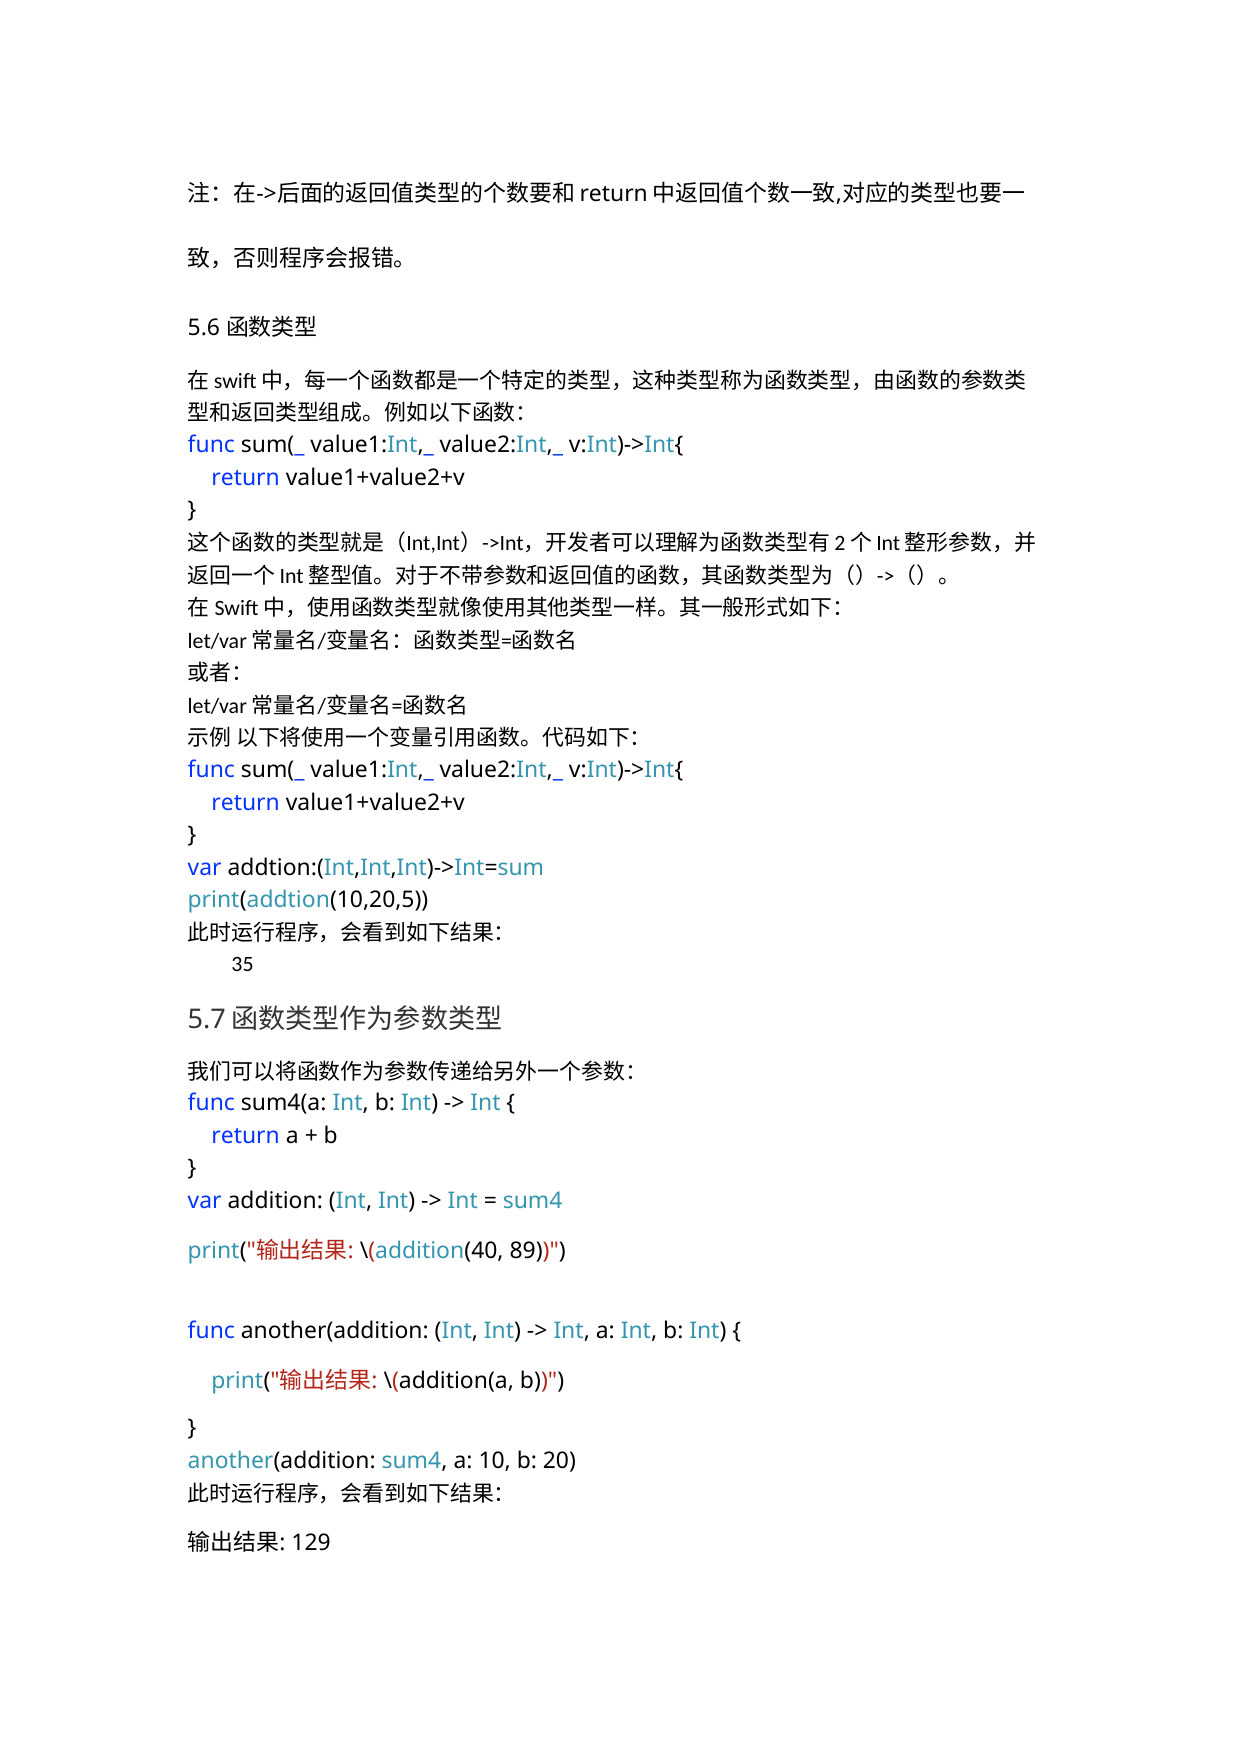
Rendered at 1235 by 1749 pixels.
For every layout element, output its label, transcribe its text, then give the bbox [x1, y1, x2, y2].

text let/var 常量名/变量名：函数类型=函数名 [187, 622, 1047, 655]
text } [187, 1411, 1047, 1443]
text 这个函数的类型就是（Int,Int）->Int，开发者可以理解为函数类型有2个Int整形参数，并返回一个Int整型值。对于不带参数和返回值的函数，其函数类型为（）->（）。 [187, 525, 1047, 590]
text 35 [187, 947, 1047, 980]
text var addtion:(Int,Int,Int)->Int=sum [187, 850, 1047, 882]
text 示例 以下将使用一个变量引用函数。代码如下： [187, 720, 1047, 752]
text 在 Swift 中，使用函数类型就像使用其他类型一样。其一般形式如下： [187, 590, 1047, 622]
text another(addition: sum4, a: 10, b: 20) [187, 1443, 1047, 1476]
text let/var 常量名/变量名=函数名 [187, 687, 1047, 720]
text return value1+value2+v [187, 460, 1047, 492]
text } [187, 1151, 1047, 1183]
text 在swift中，每一个函数都是一个特定的类型，这种类型称为函数类型，由函数的参数类型和返回类型组成。例如以下函数： [187, 362, 1047, 427]
text 或者： [187, 655, 1047, 687]
text 此时运行程序，会看到如下结果： [187, 1476, 1047, 1508]
text func sum(_ value1:Int,_ value2:Int,_ v:Int)->Int{ [187, 752, 1047, 785]
text print(addtion(10,20,5)) [187, 882, 1047, 915]
subtitle 5.6 函数类型 [187, 293, 1047, 358]
text func sum4(a: Int, b: Int) -> Int { [187, 1086, 1047, 1118]
text 此时运行程序，会看到如下结果： [187, 915, 1047, 947]
text } [187, 492, 1047, 525]
text 我们可以将函数作为参数传递给另外一个参数： [187, 1053, 1047, 1086]
text func sum(_ value1:Int,_ value2:Int,_ v:Int)->Int{ [187, 427, 1047, 460]
text print("输出结果: \(addition(a, b))") [187, 1346, 1047, 1411]
text print("输出结果: \(addition(40, 89))") [187, 1216, 1047, 1281]
text var addition: (Int, Int) -> Int = sum4 [187, 1183, 1047, 1216]
subtitle 5.7函数类型作为参数类型 [187, 984, 1047, 1049]
text func another(addition: (Int, Int) -> Int, a: Int, b: Int) { [187, 1313, 1047, 1346]
text 注：在->后面的返回值类型的个数要和return中返回值个数一致,对应的类型也要一致，否则程序会报错。 [187, 159, 1047, 289]
text return value1+value2+v [187, 785, 1047, 817]
text return a + b [187, 1118, 1047, 1151]
text 输出结果: 129 [187, 1508, 1047, 1573]
text } [187, 817, 1047, 850]
